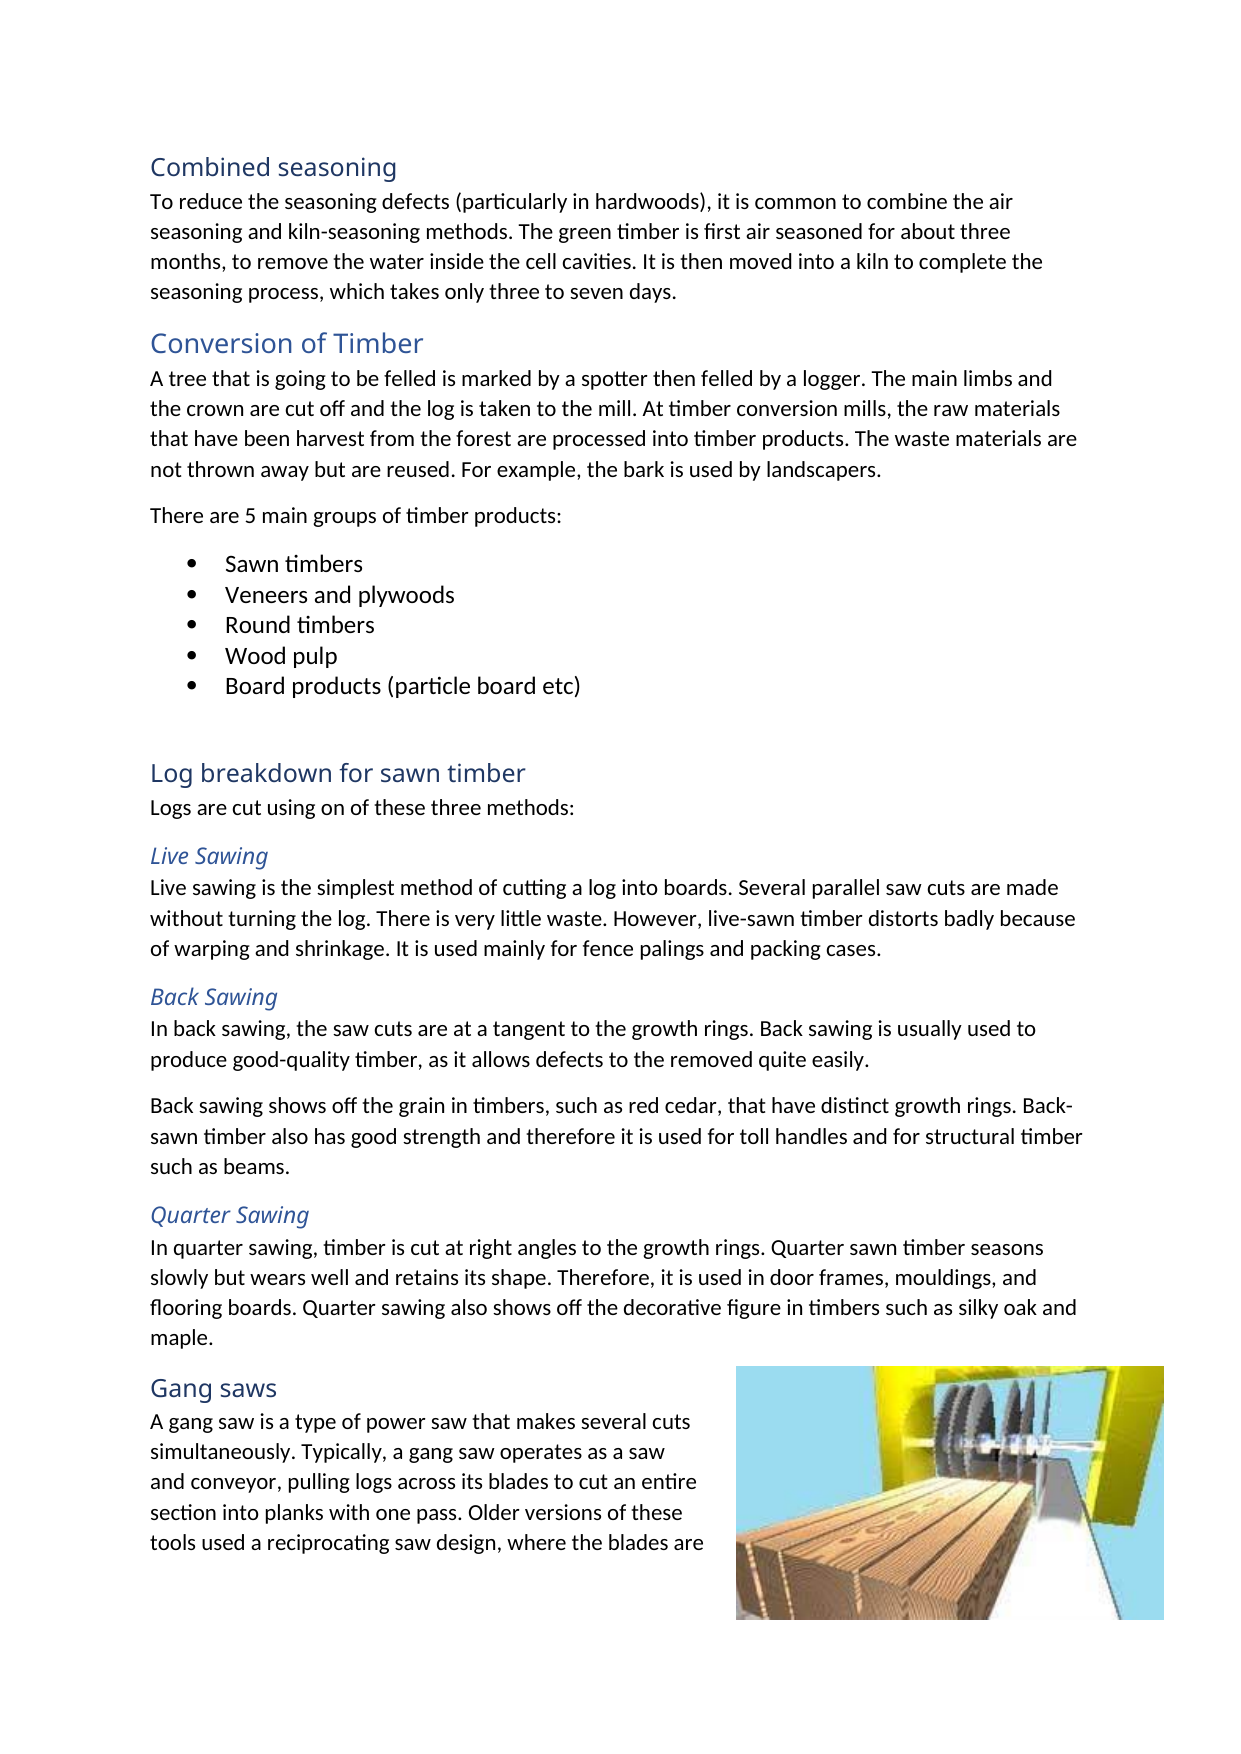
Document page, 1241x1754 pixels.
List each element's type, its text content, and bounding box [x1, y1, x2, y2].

text To reduce the seasoning defects (particularly in hardwoods), it is common to combine the air seasoning and kiln-seasoning methods. The green timber is first air seasoned for about three months, to remove the water inside the cell cavities. It is then moved into a kiln to complete the seasoning process, which takes only three to seven days. [150, 187, 1090, 305]
text Logs are cut using on of these three methods: [150, 793, 1090, 821]
subtitle Gang saws [150, 1370, 736, 1404]
subtitle Back Sawing [150, 981, 1090, 1012]
subtitle Log breakdown for sawn timber [150, 756, 1090, 790]
list Sawn timbers [187, 548, 1090, 579]
list Round timbers [187, 609, 1090, 640]
text In back sawing, the saw cuts are at a tangent to the growth rings. Back sawing is usually used to produce good-quality timber, as it allows defects to the removed quite easily. [150, 1014, 1090, 1073]
subtitle Live Sawing [150, 840, 1090, 871]
subtitle Conversion of Timber [150, 324, 1090, 361]
text There are 5 main groups of timber products: [150, 502, 1090, 529]
subtitle Quarter Sawing [150, 1199, 1090, 1230]
subtitle Combined seasoning [150, 150, 1090, 184]
text Live sawing is the simplest method of cutting a log into boards. Several parallel saw cuts are made without turning the log. There is very little waste. However, live-sawn timber distorts badly because of warping and shrinkage. It is used mainly for fence palings and packing cases. [150, 873, 1090, 962]
text In quarter sawing, timber is cut at right angles to the growth rings. Quarter sawn timber seasons slowly but wears well and retains its shape. Therefore, it is used in door frames, mouldings, and flooring boards. Quarter sawing also shows off the decorative figure in timbers such as silky oak and maple. [150, 1233, 1090, 1351]
text Back sawing shows off the grain in timbers, such as red cedar, that have distinct growth rings. Back-sawn timber also has good strength and therefore it is used for toll handles and for structural timber such as beams. [150, 1092, 1090, 1180]
list Veneers and plywoods [187, 579, 1090, 609]
list Board products (particle board etc) [187, 671, 1090, 701]
list Wood pulp [187, 640, 1090, 671]
text A tree that is going to be felled is marked by a spotter then felled by a logger. The main limbs and the crown are cut off and the log is taken to the mill. At timber conversion mills, the raw materials that have been harvest from the forest are processed into timber products. The waste materials are not thrown away but are reused. For example, the bark is used by landscapers. [150, 364, 1090, 483]
picture [736, 1366, 1164, 1620]
